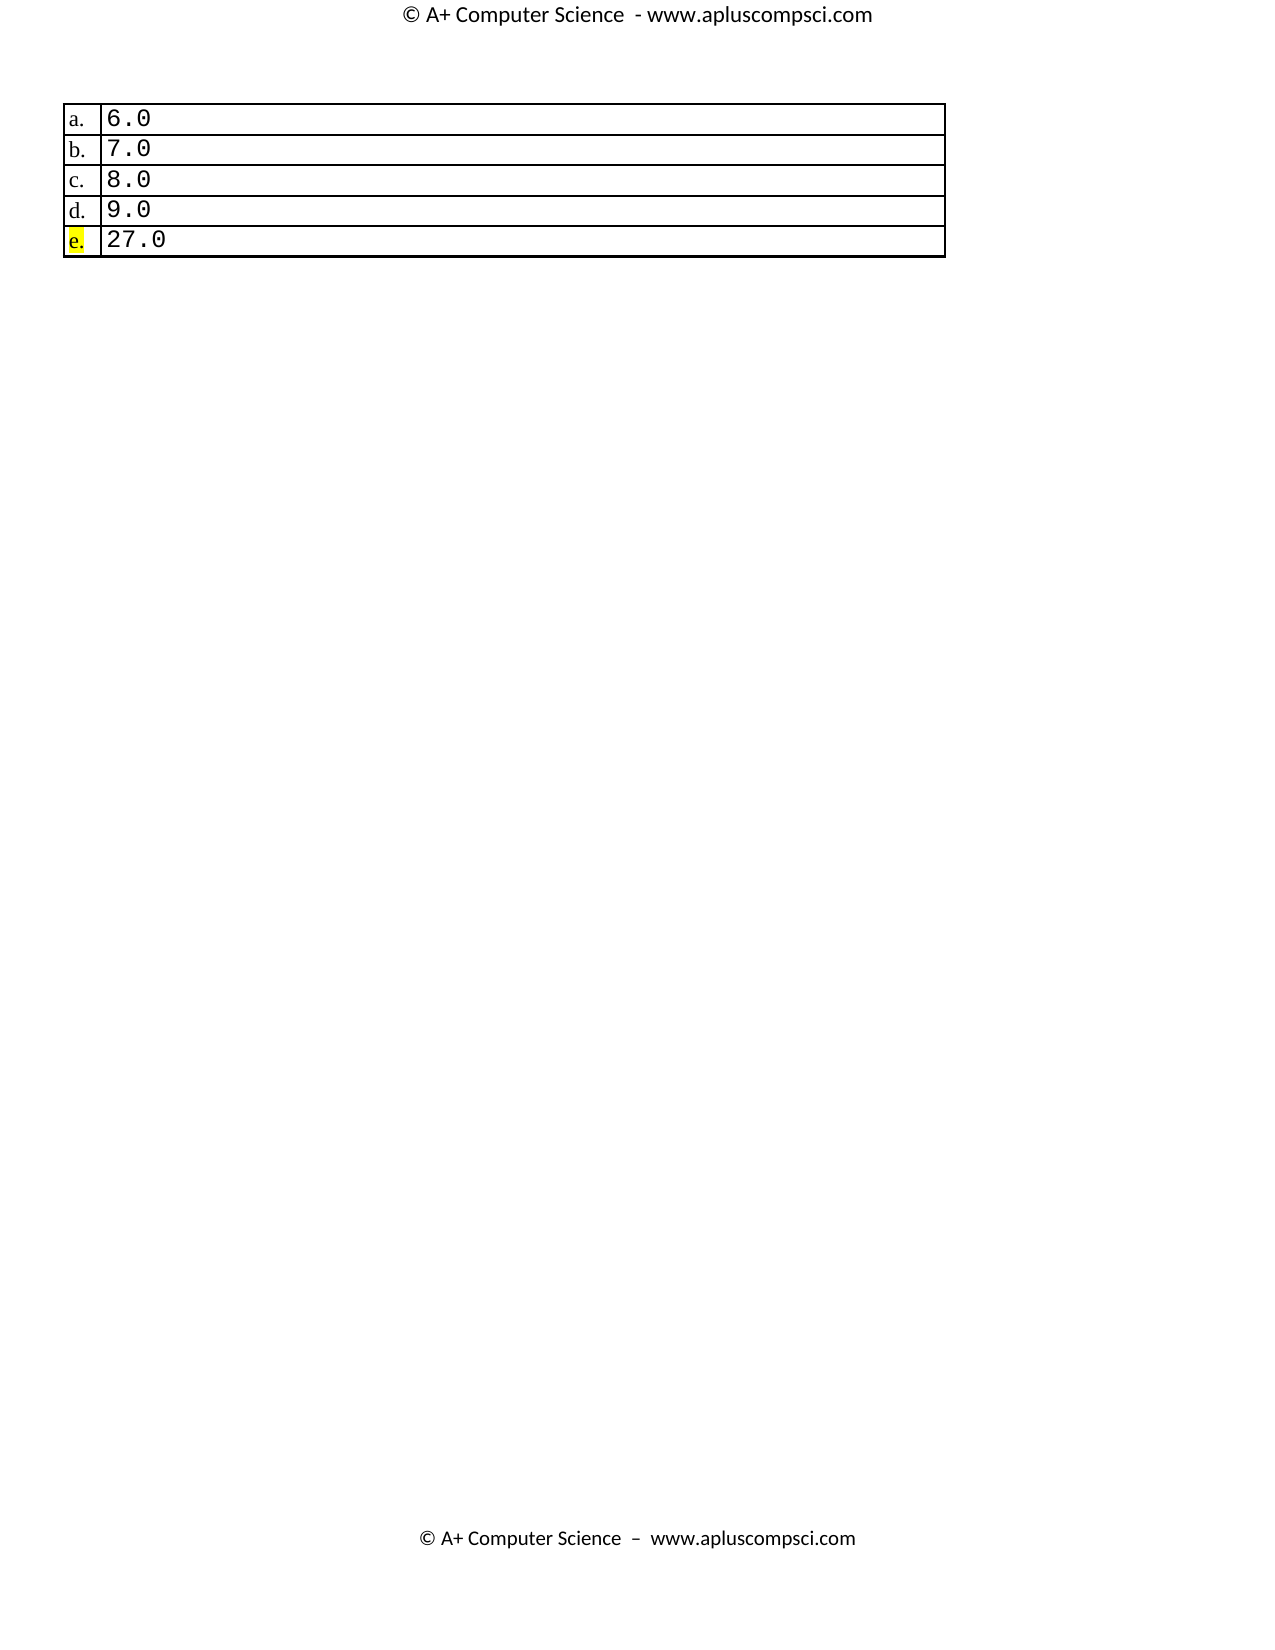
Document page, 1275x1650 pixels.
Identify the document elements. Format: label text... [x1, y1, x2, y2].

table_cell 7.0 [102, 136, 944, 164]
table_cell 27.0 [102, 227, 944, 255]
table_header a. [65, 105, 100, 134]
table_cell 8.0 [102, 166, 944, 194]
table_cell e. [65, 227, 100, 255]
table_header 6.0 [102, 105, 944, 134]
table_cell b. [65, 136, 100, 164]
table_cell 9.0 [102, 197, 944, 225]
table_cell d. [65, 197, 100, 225]
table_cell c. [65, 166, 100, 194]
